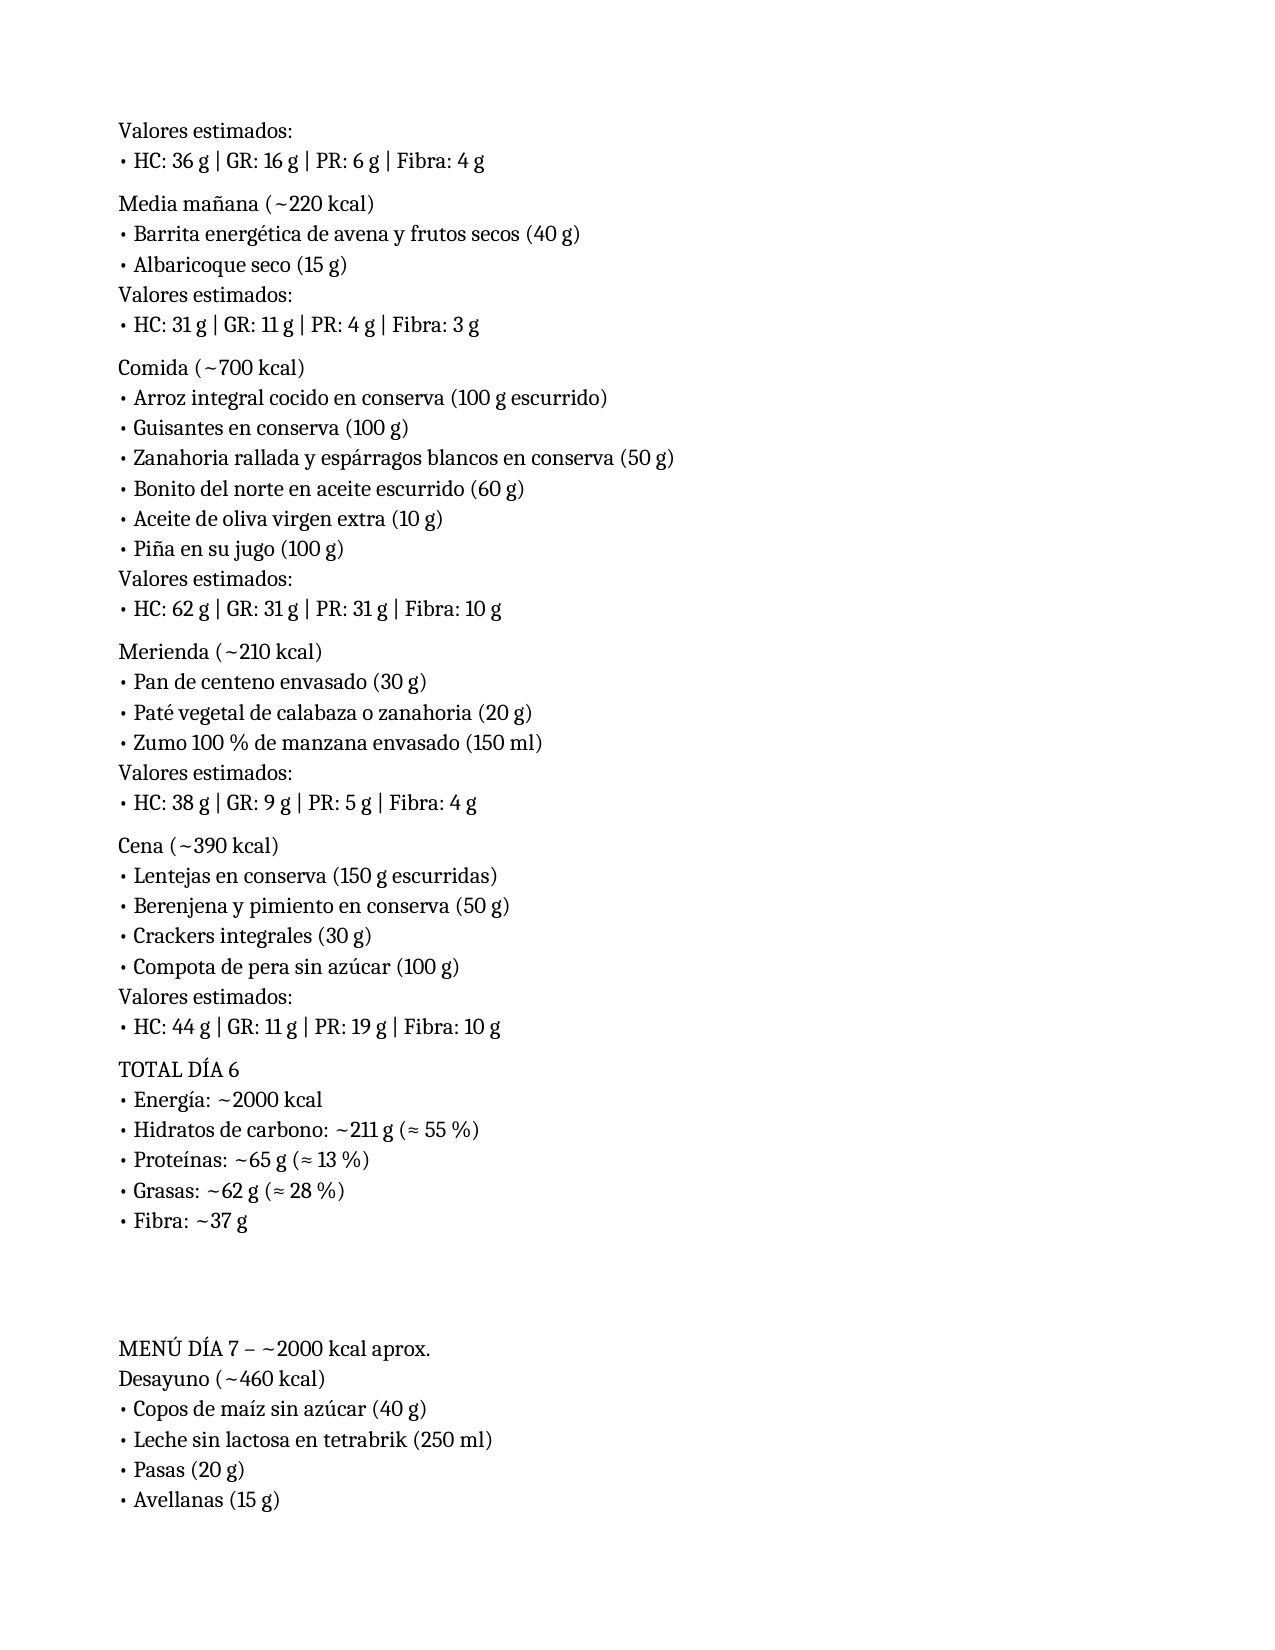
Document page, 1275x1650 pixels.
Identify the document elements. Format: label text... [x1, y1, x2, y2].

text Comida (~700 kcal) • Arroz integral cocido en conserva (100 g escurrido) • Guisantes en conserva (100 g) • Zanahoria rallada y espárragos blancos en conserva (50 g) • Bonito del norte en aceite escurrido (60 g) • Aceite de oliva virgen extra (10 g) • Piña en su jugo (100 g) Valores estimados: • HC: 62 g | GR: 31 g | PR: 31 g | Fibra: 10 g [118, 354, 1157, 623]
text TOTAL DÍA 6 • Energía: ~2000 kcal • Hidratos de carbono: ~211 g (≈ 55 %) • Proteínas: ~65 g (≈ 13 %) • Grasas: ~62 g (≈ 28 %) • Fibra: ~37 g [118, 1057, 1157, 1234]
text Media mañana (~220 kcal) • Barrita energética de avena y frutos secos (40 g) • Albaricoque seco (15 g) Valores estimados: • HC: 31 g | GR: 11 g | PR: 4 g | Fibra: 3 g [118, 191, 1157, 338]
text Merienda (~210 kcal) • Pan de centeno envasado (30 g) • Paté vegetal de calabaza o zanahoria (20 g) • Zumo 100 % de manzana envasado (150 ml) Valores estimados: • HC: 38 g | GR: 9 g | PR: 5 g | Fibra: 4 g [118, 639, 1157, 816]
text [118, 1336, 1157, 1513]
text Cena (~390 kcal) • Lentejas en conserva (150 g escurridas) • Berenjena y pimiento en conserva (50 g) • Crackers integrales (30 g) • Compota de pera sin azúcar (100 g) Valores estimados: • HC: 44 g | GR: 11 g | PR: 19 g | Fibra: 10 g [118, 833, 1157, 1040]
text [118, 118, 1157, 175]
